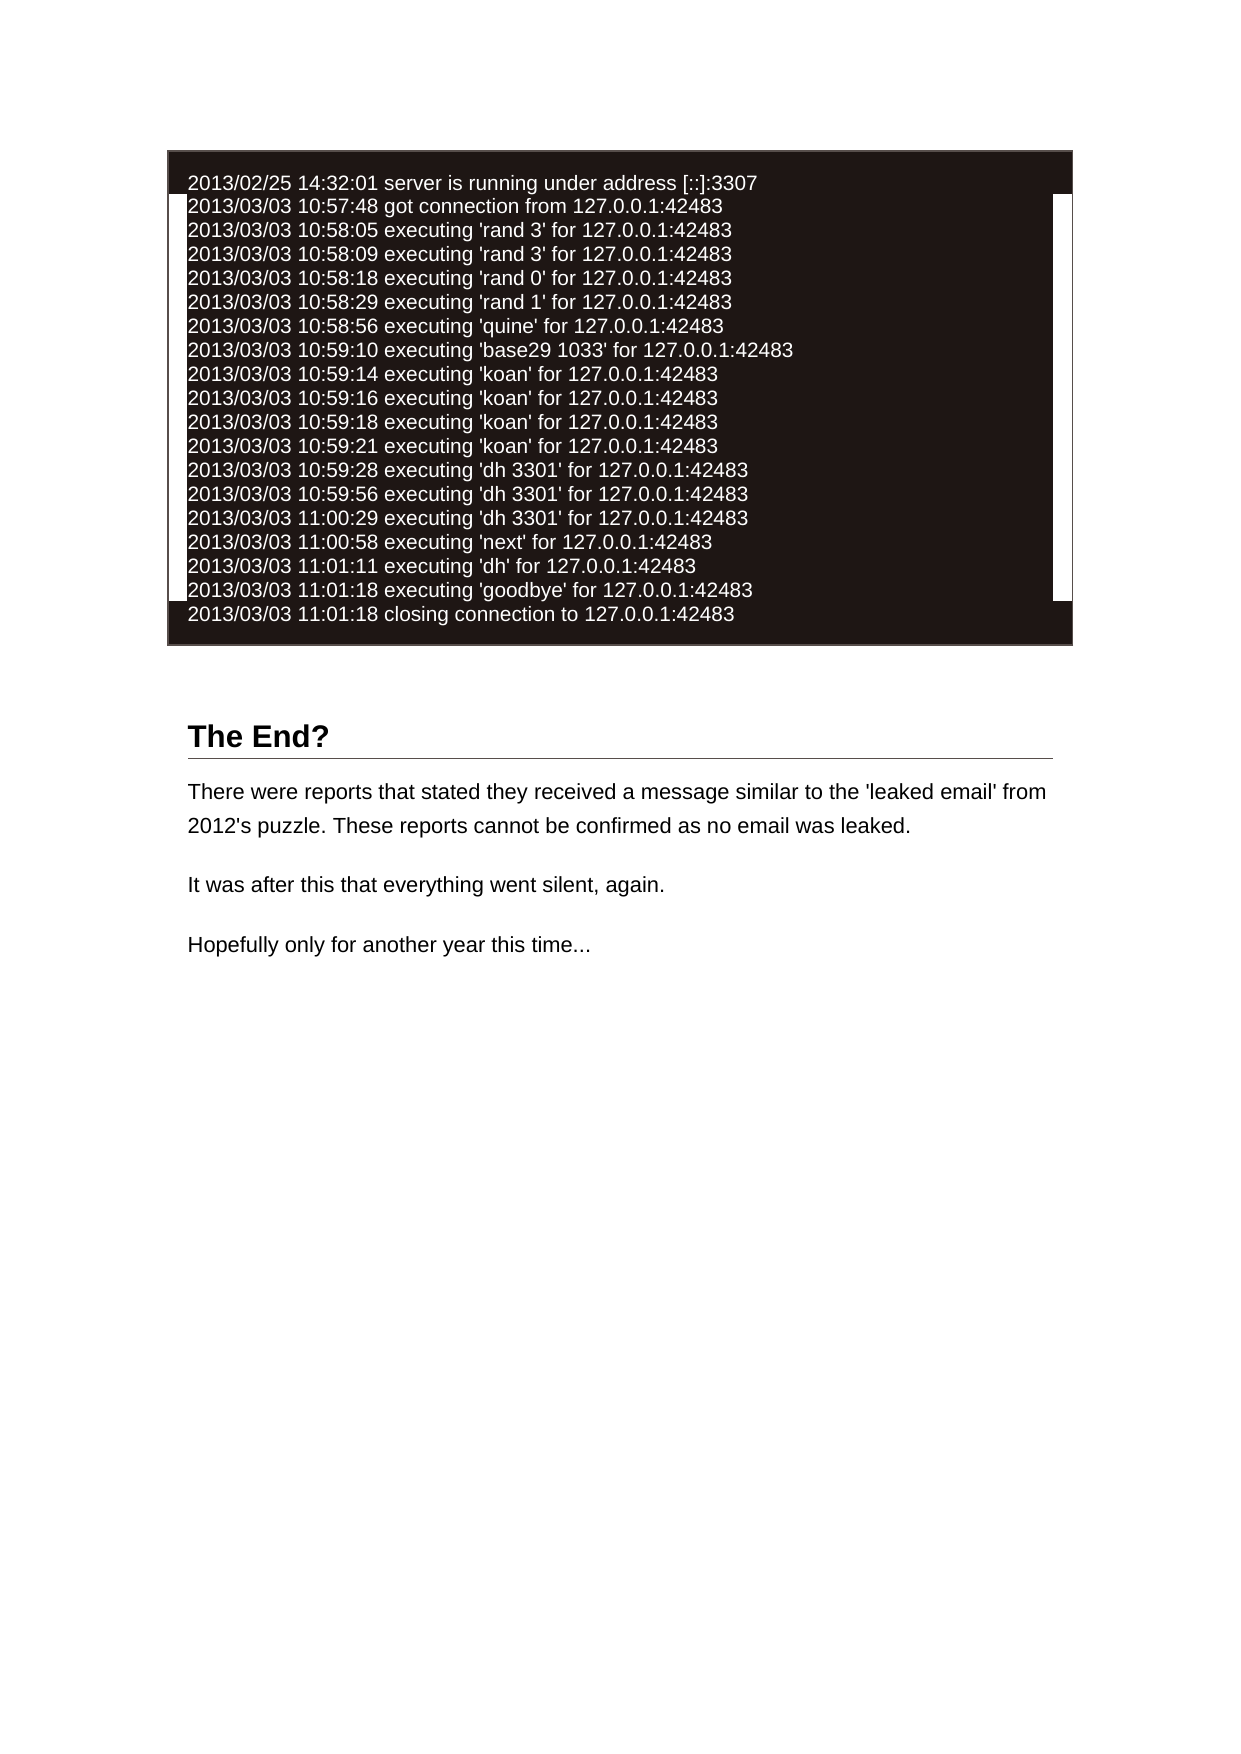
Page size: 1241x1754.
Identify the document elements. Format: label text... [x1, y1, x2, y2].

text 2013/03/03 10:59:18 executing 'koan' for 127.0.0.1:42483 [187, 410, 1053, 434]
text 2013/03/03 10:59:14 executing 'koan' for 127.0.0.1:42483 [187, 362, 1053, 386]
text 2013/03/03 10:58:05 executing 'rand 3' for 127.0.0.1:42483 [187, 218, 1053, 242]
text 2013/03/03 10:58:29 executing 'rand 1' for 127.0.0.1:42483 [187, 290, 1053, 314]
text 2013/03/03 11:00:29 executing 'dh 3301' for 127.0.0.1:42483 [187, 506, 1053, 530]
text Hopefully only for another year this time... [187, 922, 1053, 957]
text 2013/03/03 10:58:18 executing 'rand 0' for 127.0.0.1:42483 [187, 266, 1053, 290]
text It was after this that everything went silent, again. [187, 863, 1053, 897]
text 2013/03/03 10:58:56 executing 'quine' for 127.0.0.1:42483 [187, 314, 1053, 338]
text 2013/03/03 10:59:21 executing 'koan' for 127.0.0.1:42483 [187, 434, 1053, 458]
text 2013/03/03 10:58:09 executing 'rand 3' for 127.0.0.1:42483 [187, 242, 1053, 266]
text There were reports that stated they received a message similar to the 'leaked email' from 2012's puzzle. These reports cannot be confirmed as no email was leaked. [187, 769, 1053, 838]
text 2013/03/03 10:57:48 got connection from 127.0.0.1:42483 [187, 194, 1053, 218]
text 2013/03/03 10:59:10 executing 'base29 1033' for 127.0.0.1:42483 [187, 338, 1053, 362]
text 2013/03/03 10:59:56 executing 'dh 3301' for 127.0.0.1:42483 [187, 482, 1053, 506]
text The End? [187, 718, 1053, 759]
text 2013/03/03 10:59:28 executing 'dh 3301' for 127.0.0.1:42483 [187, 458, 1053, 482]
text 2013/03/03 11:01:18 closing connection to 127.0.0.1:42483 [169, 581, 1072, 644]
text 2013/03/03 10:59:16 executing 'koan' for 127.0.0.1:42483 [187, 386, 1053, 410]
text 2013/03/03 11:00:58 executing 'next' for 127.0.0.1:42483 [187, 530, 1053, 554]
text 2013/03/03 11:01:11 executing 'dh' for 127.0.0.1:42483 [187, 554, 1053, 578]
text 2013/02/25 14:32:01 server is running under address [::]:3307 [169, 152, 1072, 194]
